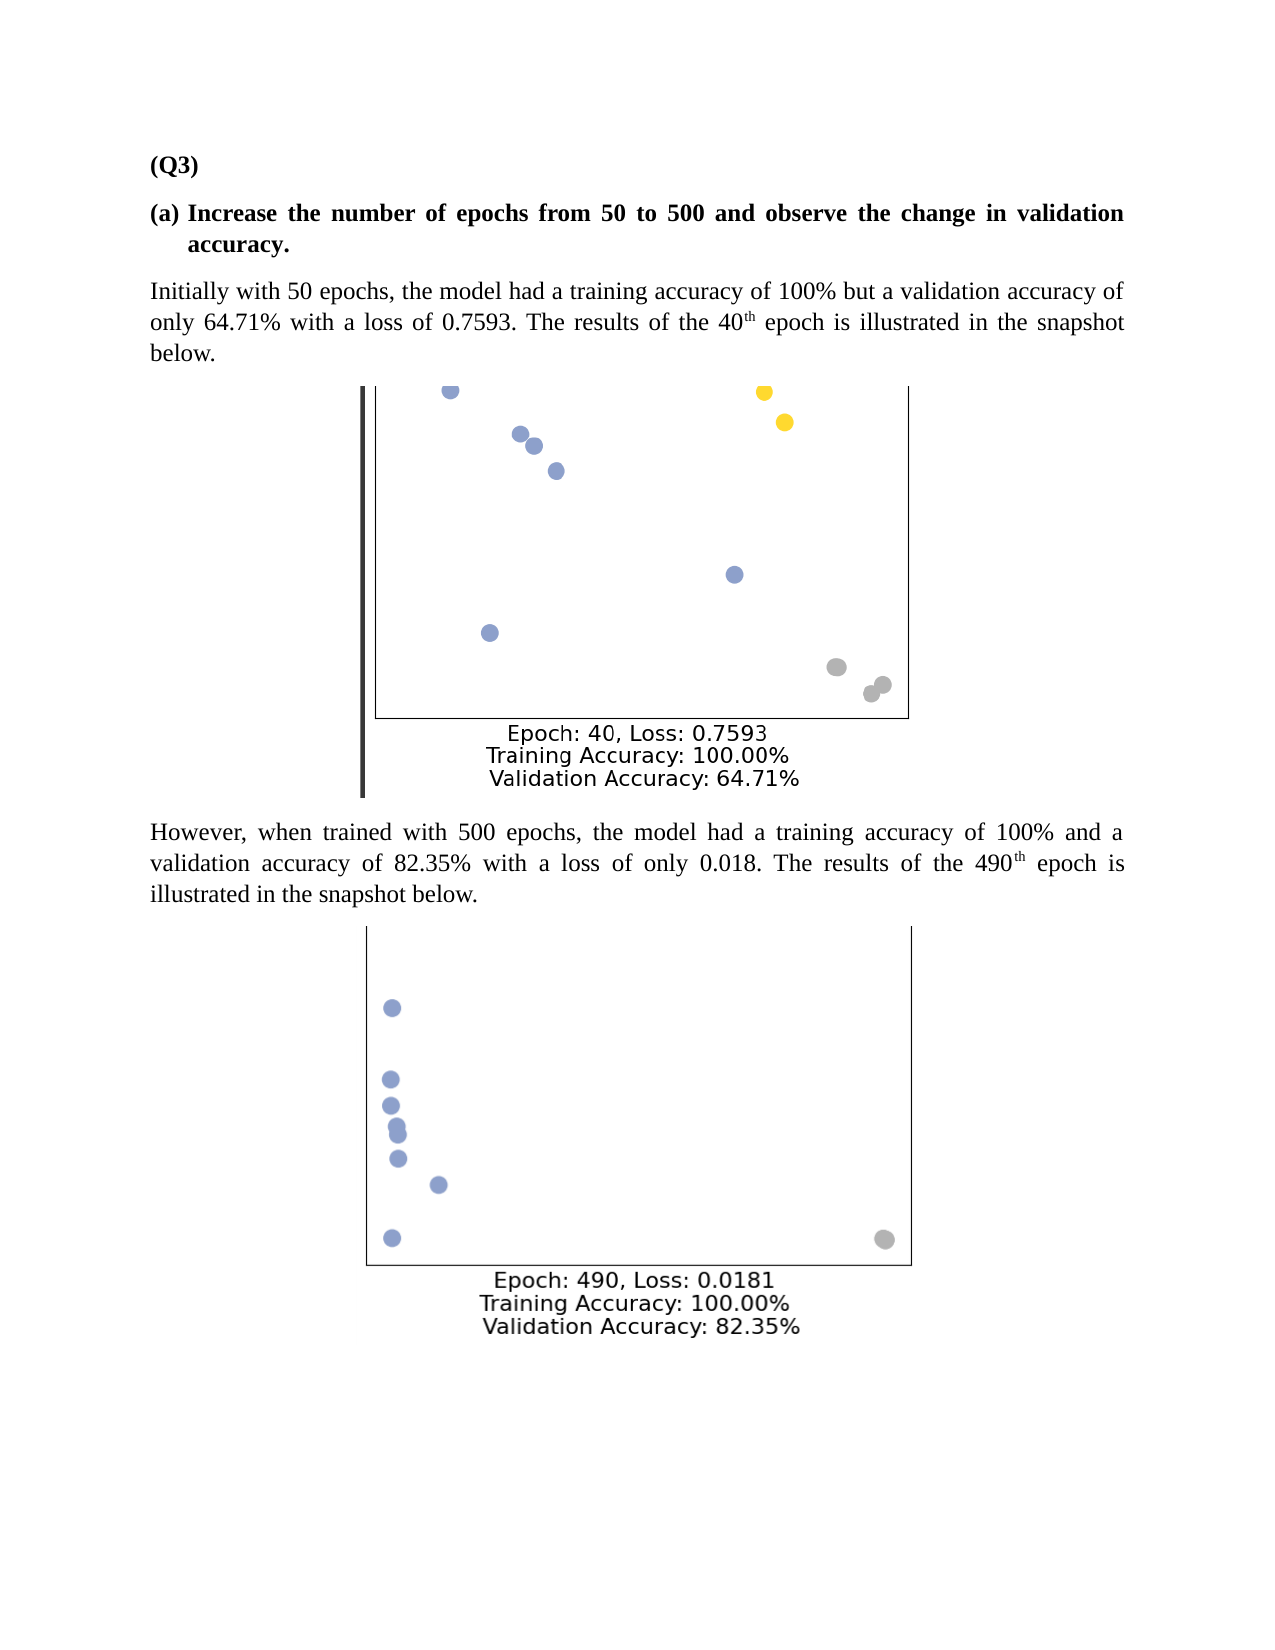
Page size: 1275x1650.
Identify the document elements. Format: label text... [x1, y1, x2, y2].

picture [360, 386, 915, 798]
text Initially with 50 epochs, the model had a training accuracy of 100% but a validation accuracy of only 64.71% with a loss of 0.7593. The results of the 40th epoch is illustrated in the snapshot below. [150, 276, 1125, 367]
picture [356, 926, 919, 1345]
text (Q3) [150, 150, 1125, 179]
list Increase the number of epochs from 50 to 500 and observe the change in validation accuracy. [150, 198, 1125, 257]
text However, when trained with 500 epochs, the model had a training accuracy of 100% and a validation accuracy of 82.35% with a loss of only 0.018. The results of the 490th epoch is illustrated in the snapshot below. [150, 817, 1125, 907]
